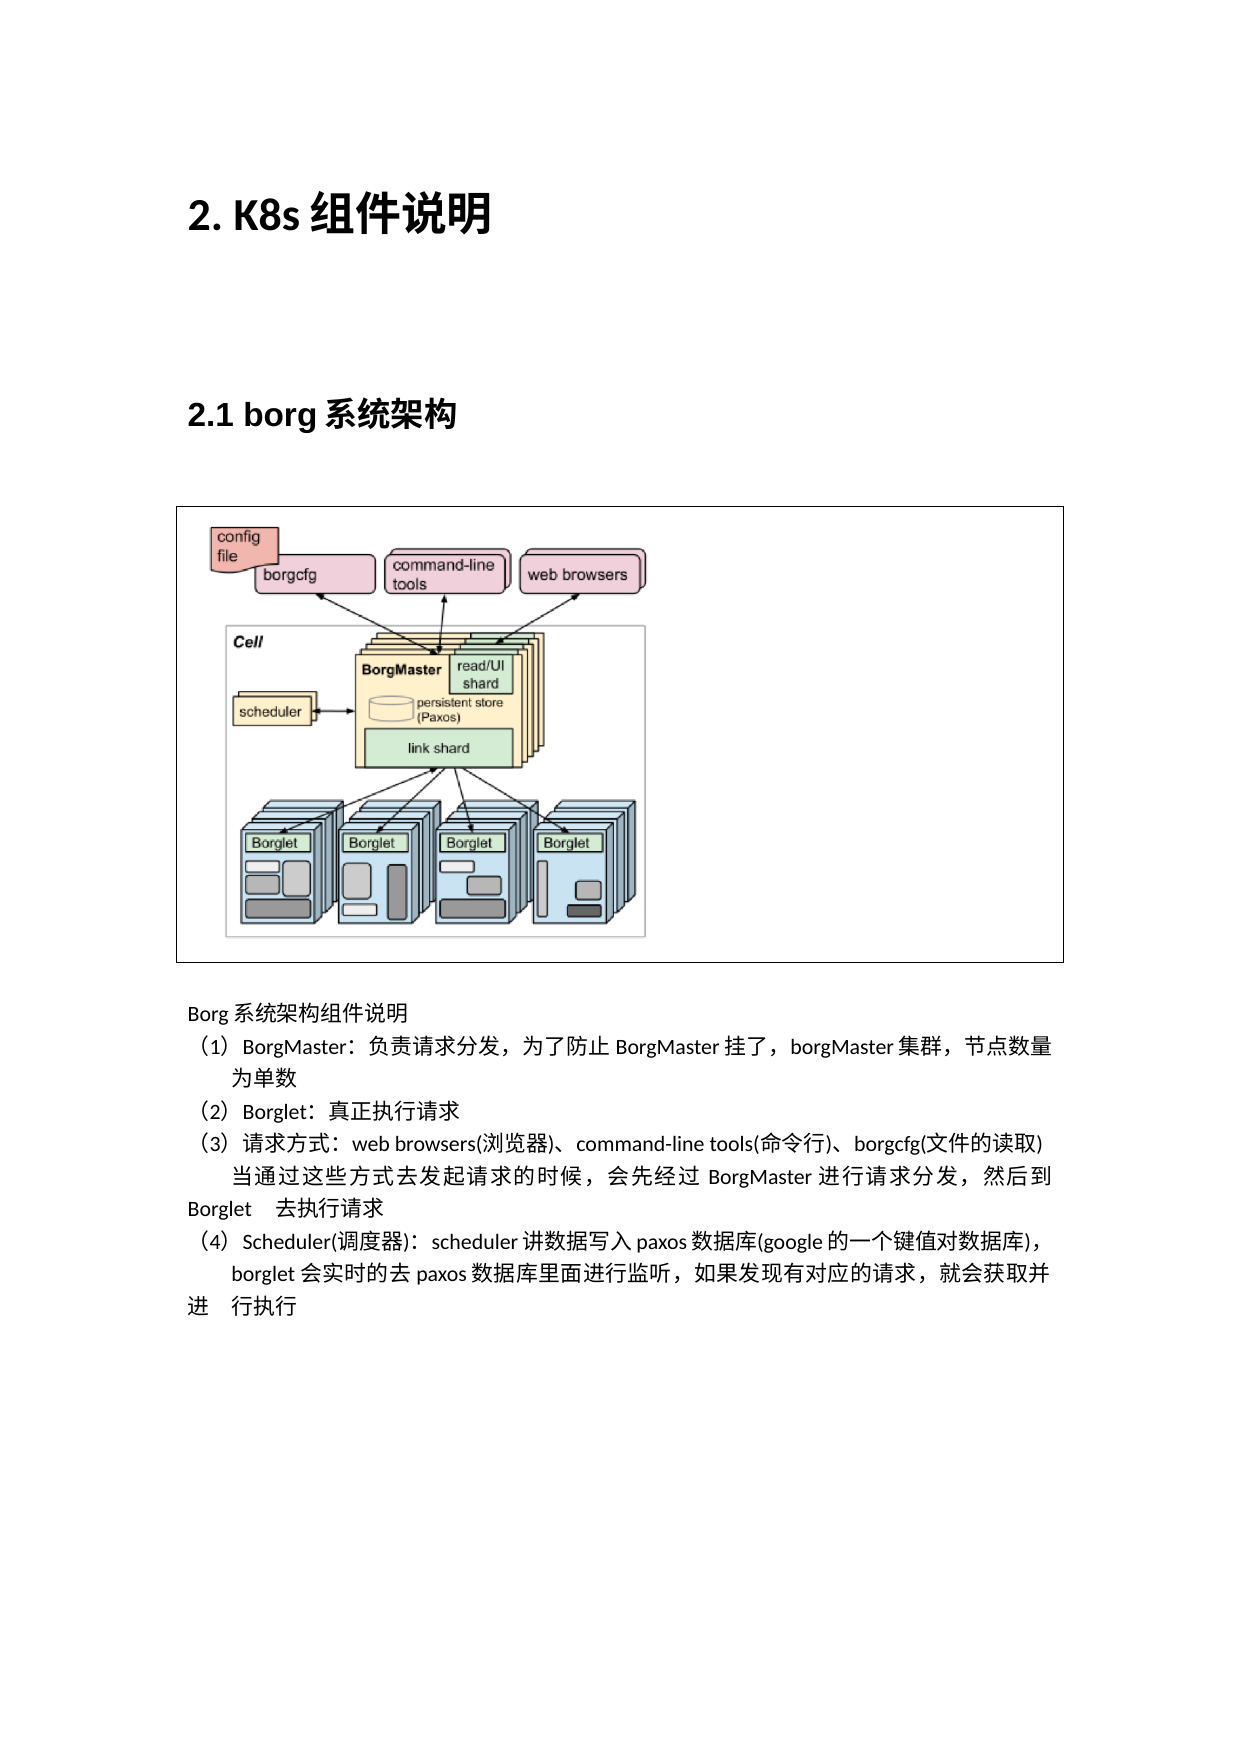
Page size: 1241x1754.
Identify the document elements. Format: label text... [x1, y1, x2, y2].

list Borglet：真正执行请求 [187, 1101, 1053, 1133]
subtitle K8s组件说明 [187, 162, 1053, 259]
list 当通过这些方式去发起请求的时候，会先经过BorgMaster进行请求分发，然后到Borglet 去执行请求 [187, 1166, 1053, 1231]
subtitle borg系统架构 [187, 387, 1053, 452]
table_header [177, 515, 1063, 969]
list Scheduler(调度器)：scheduler讲数据写入paxos数据库(google的一个键值对数据库)， borglet会实时的去paxos数据库里面进行监听，如果发现有对应的请求，就会获取并进 行执行 [187, 1231, 1053, 1328]
picture [187, 514, 706, 947]
list 请求方式：web browsers(浏览器)、command-line tools(命令行)、borgcfg(文件的读取) [187, 1133, 1053, 1166]
list Borg系统架构组件说明 [187, 1003, 1053, 1036]
list BorgMaster：负责请求分发，为了防止BorgMaster挂了，borgMaster集群，节点数量 为单数 [187, 1036, 1053, 1101]
